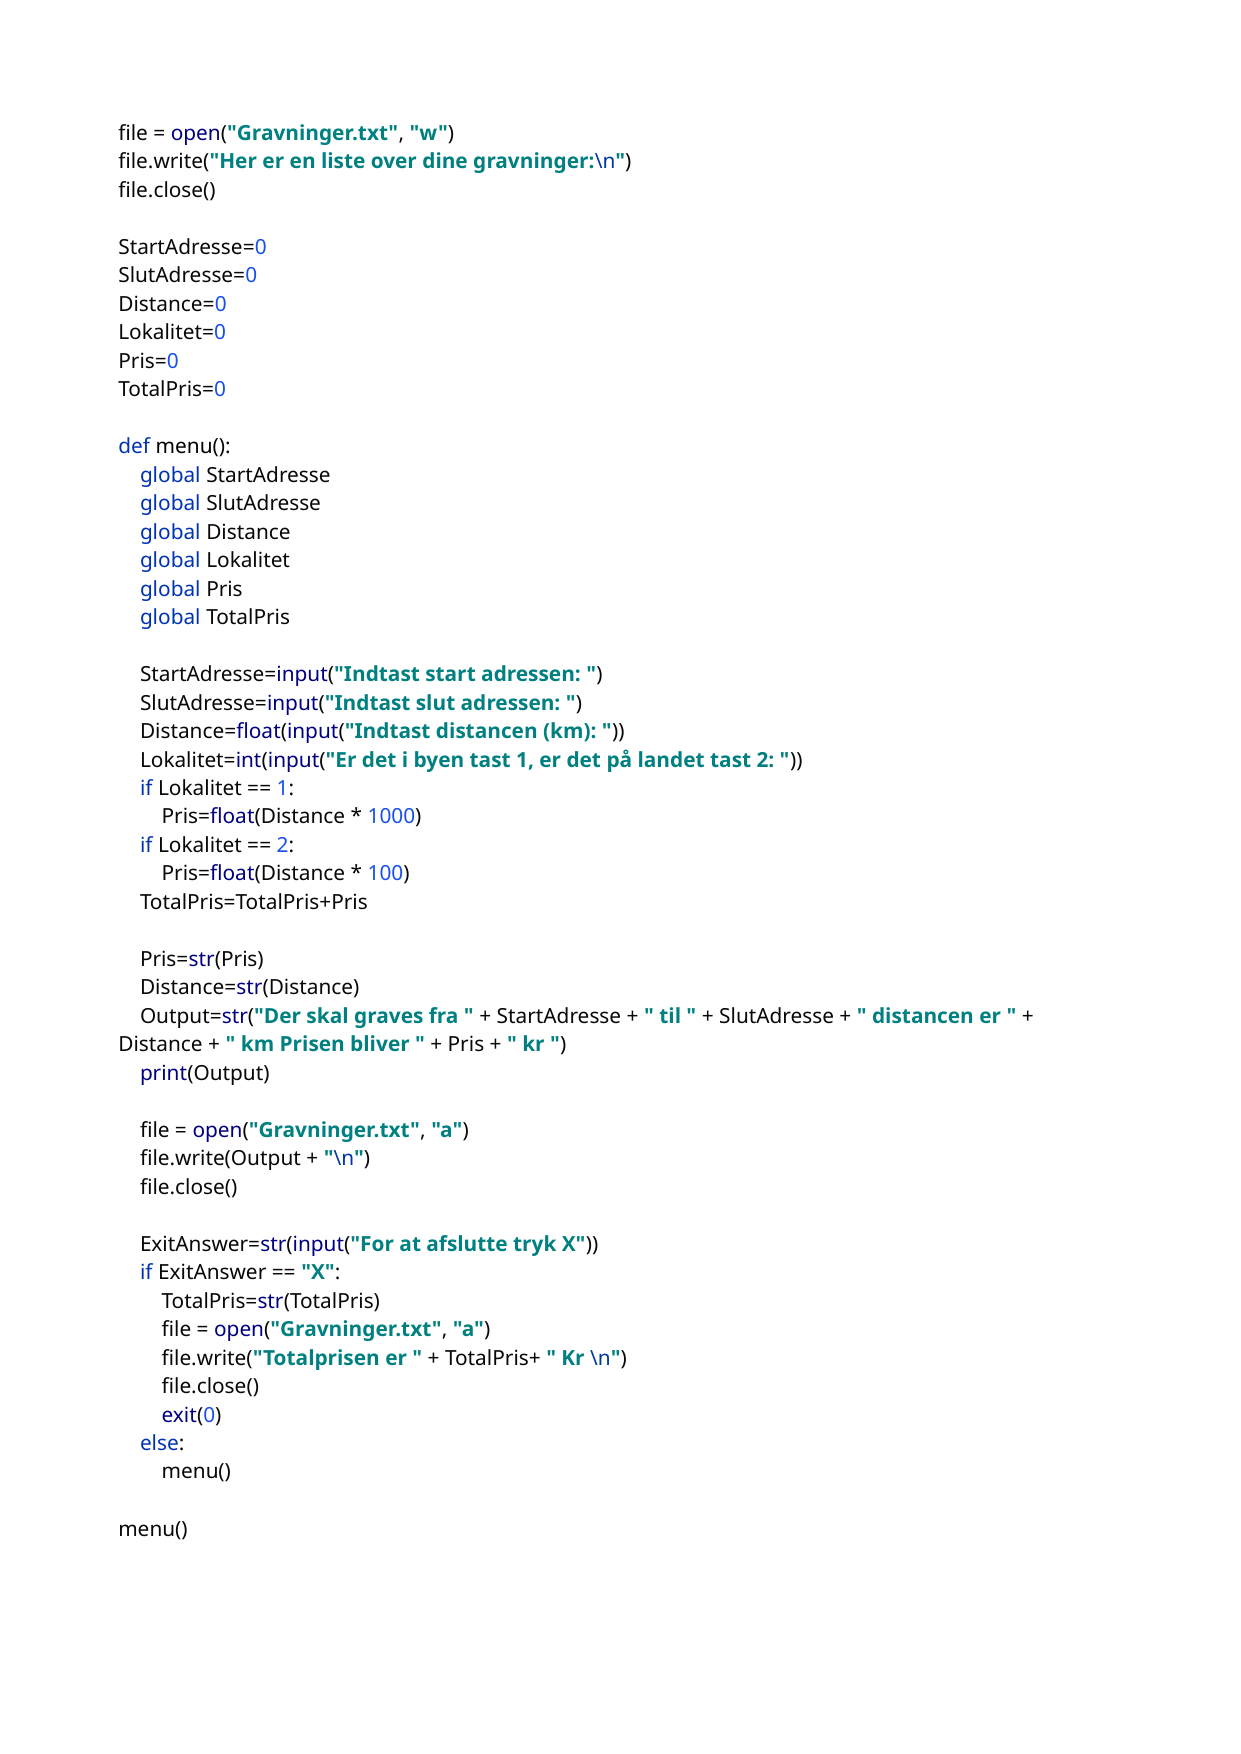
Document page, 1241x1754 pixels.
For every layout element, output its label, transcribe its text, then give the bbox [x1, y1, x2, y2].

text file = open("Gravninger.txt", "w") file.write("Her er en liste over dine gravninger:\n") file.close() StartAdresse=0 SlutAdresse=0 Distance=0 Lokalitet=0 Pris=0 TotalPris=0 def menu(): global StartAdresse global SlutAdresse global Distance global Lokalitet global Pris global TotalPris StartAdresse=input("Indtast start adressen: ") SlutAdresse=input("Indtast slut adressen: ") Distance=float(input("Indtast distancen (km): ")) Lokalitet=int(input("Er det i byen tast 1, er det på landet tast 2: ")) if Lokalitet == 1: Pris=float(Distance * 1000) if Lokalitet == 2: Pris=float(Distance * 100) TotalPris=TotalPris+Pris Pris=str(Pris) Distance=str(Distance) Output=str("Der skal graves fra " + StartAdresse + " til " + SlutAdresse + " distancen er " + Distance + " km Prisen bliver " + Pris + " kr ") print(Output) file = open("Gravninger.txt", "a") file.write(Output + "\n") file.close() ExitAnswer=str(input("For at afslutte tryk X")) if ExitAnswer == "X": TotalPris=str(TotalPris) file = open("Gravninger.txt", "a") file.write("Totalprisen er " + TotalPris+ " Kr \n") file.close() exit(0) else: menu() menu() [118, 118, 1122, 1571]
